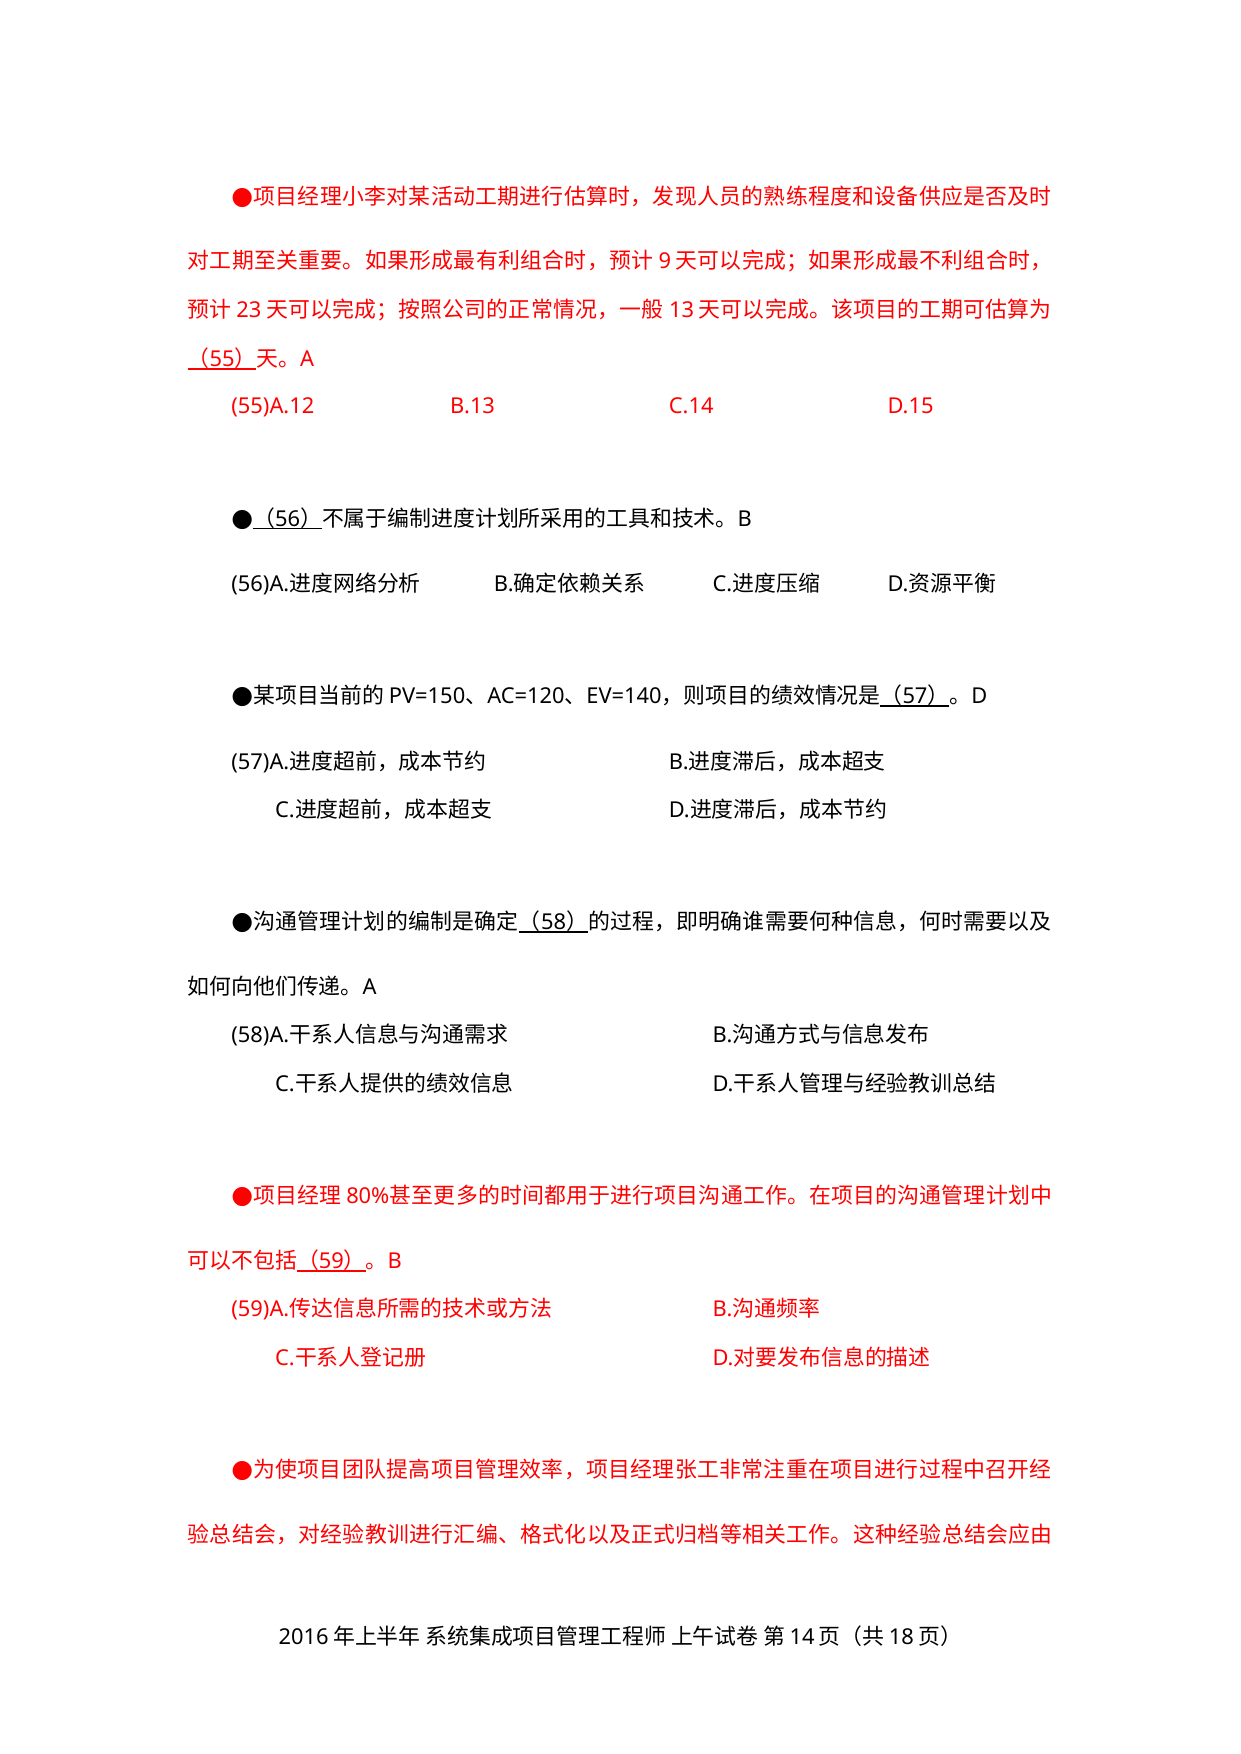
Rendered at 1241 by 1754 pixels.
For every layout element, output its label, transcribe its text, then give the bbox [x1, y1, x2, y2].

text C.进度超前，成本超支 D.进度滞后，成本节约 [187, 792, 1053, 824]
text ●沟通管理计划的编制是确定（58）的过程，即明确谁需要何种信息，何时需要以及如何向他们传递。A [187, 888, 1053, 1001]
text C.干系人登记册 D.对要发布信息的描述 [187, 1339, 1053, 1372]
text ●项目经理80%甚至更多的时间都用于进行项目沟通工作。在项目的沟通管理计划中可以不包括（59）。B [187, 1161, 1053, 1275]
text (58)A.干系人信息与沟通需求 B.沟通方式与信息发布 [187, 1017, 1053, 1050]
text ●（56）不属于编制进度计划所采用的工具和技术。B [187, 484, 1053, 549]
text (59)A.传达信息所需的技术或方法 B.沟通频率 [187, 1291, 1053, 1323]
text (57)A.进度超前，成本节约 B.进度滞后，成本超支 [187, 743, 1053, 776]
text (55)A.12 B.13 C.14 D.15 [187, 389, 1053, 422]
text ●某项目当前的PV=150、AC=120、EV=140，则项目的绩效情况是（57）。D [187, 662, 1053, 727]
text ●项目经理小李对某活动工期进行估算时，发现人员的熟练程度和设备供应是否及时对工期至关重要。如果形成最有利组合时，预计9天可以完成；如果形成最不利组合时，预计23天可以完成；按照公司的正常情况，一般13天可以完成。该项目的工期可估算为（55）天。A [187, 162, 1053, 373]
text (56)A.进度网络分析 B.确定依赖关系 C.进度压缩 D.资源平衡 [187, 566, 1053, 598]
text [187, 1435, 1053, 1549]
text C.干系人提供的绩效信息 D.干系人管理与经验教训总结 [187, 1066, 1053, 1098]
